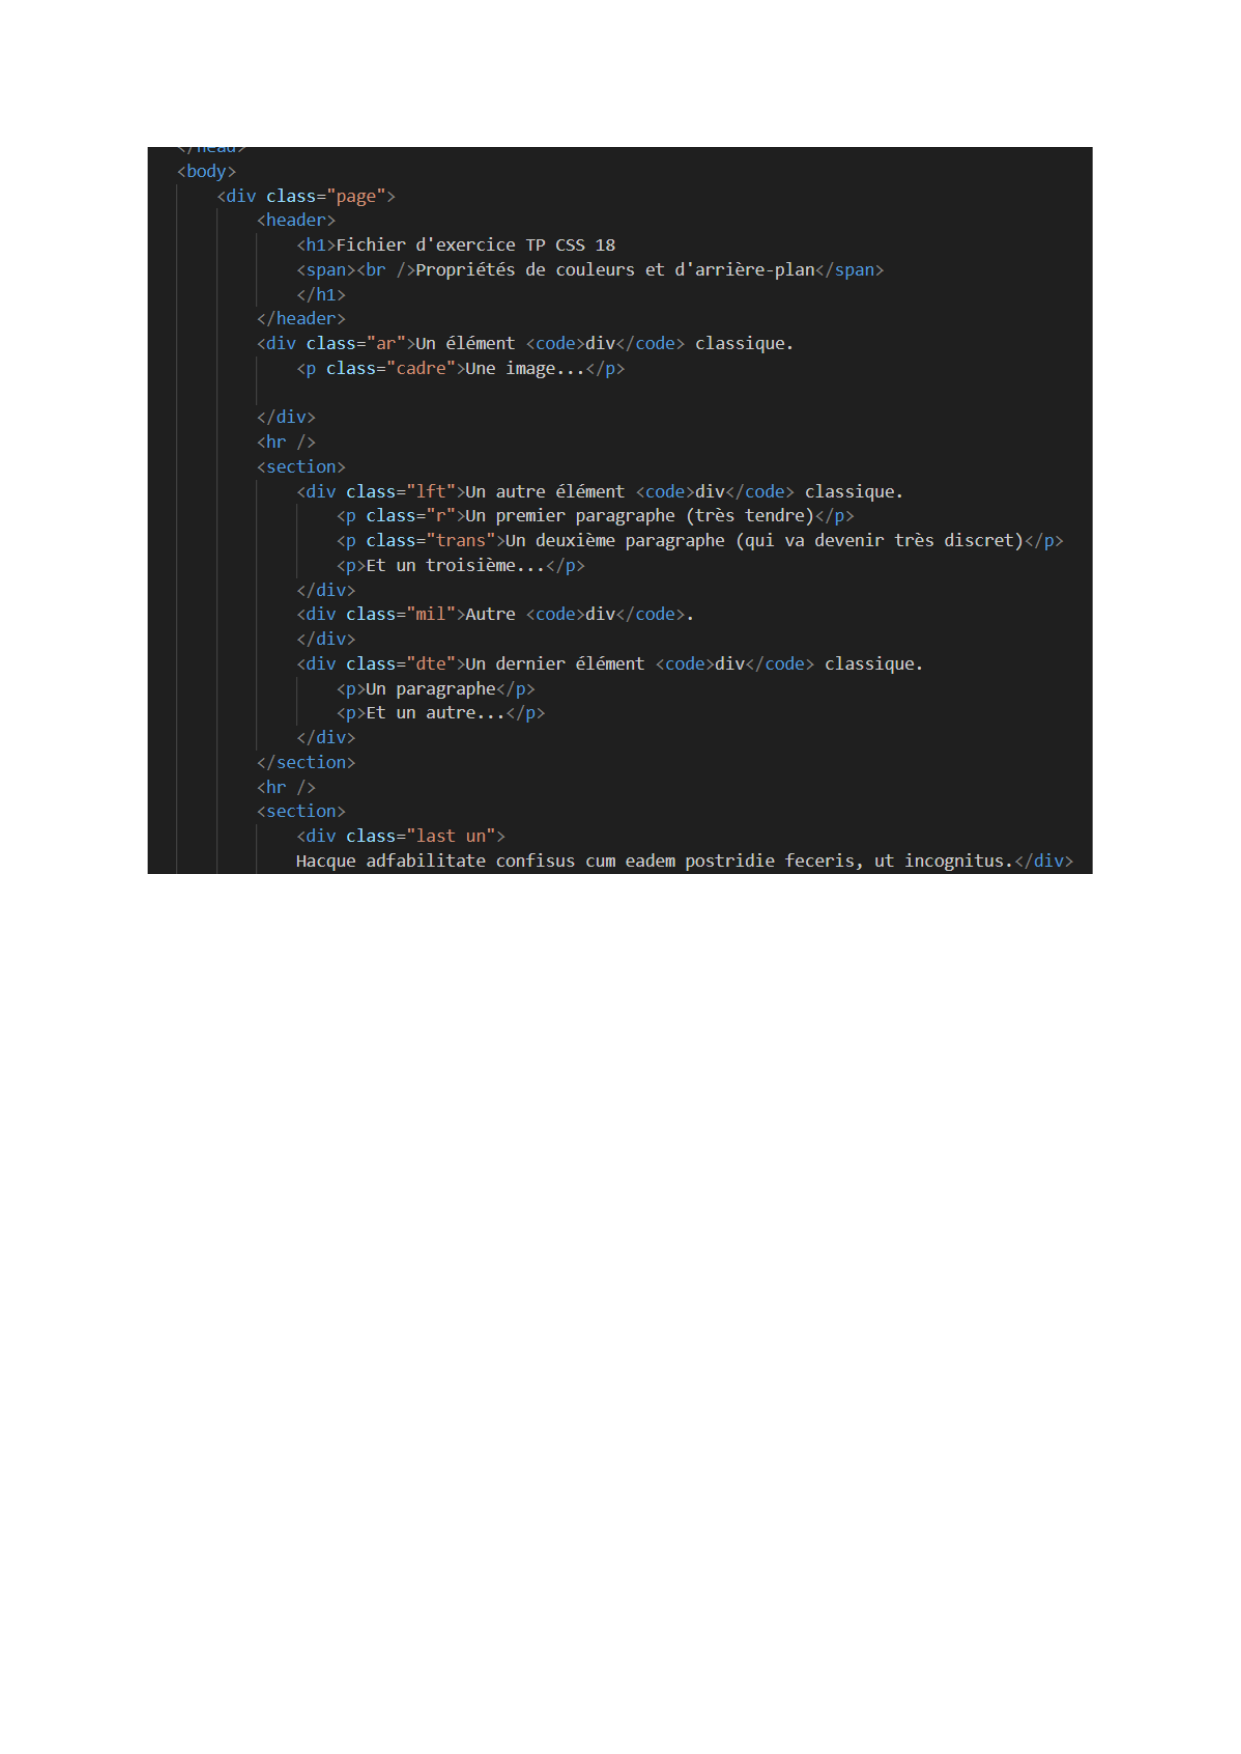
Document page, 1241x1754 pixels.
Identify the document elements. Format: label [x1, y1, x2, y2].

picture [147, 147, 1093, 874]
